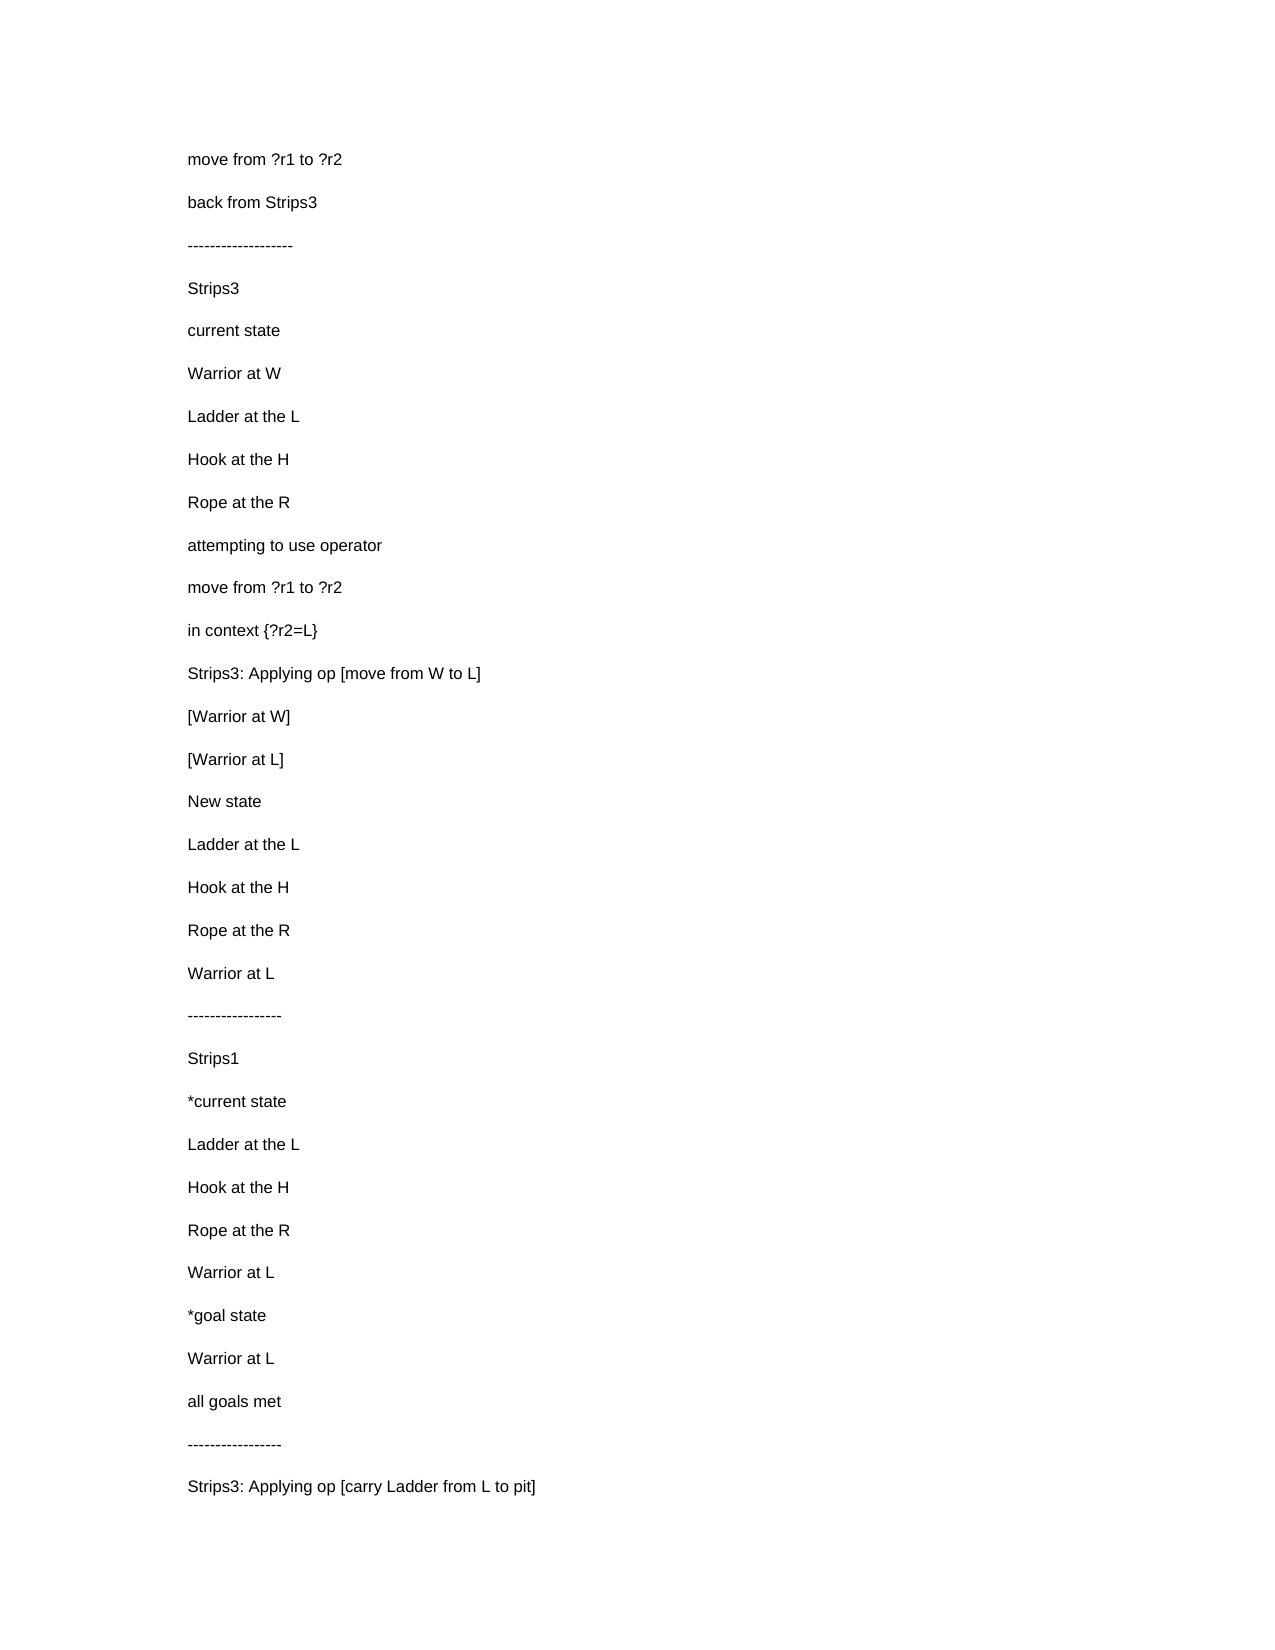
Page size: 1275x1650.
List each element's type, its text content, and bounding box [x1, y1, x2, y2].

text Rope at the R [187, 921, 1087, 940]
text New state [187, 792, 1087, 811]
text [Warrior at L] [187, 749, 1087, 768]
text Warrior at L [187, 1263, 1087, 1282]
text Strips3: Applying op [move from W to L] [187, 664, 1087, 683]
text Rope at the R [187, 1220, 1087, 1239]
text Warrior at L [187, 1349, 1087, 1368]
text Warrior at L [187, 963, 1087, 983]
text [Warrior at W] [187, 707, 1087, 726]
text in context {?r2=L} [187, 621, 1087, 640]
text move from ?r1 to ?r2 [187, 578, 1087, 597]
text Hook at the H [187, 450, 1087, 469]
text Ladder at the L [187, 407, 1087, 426]
text *goal state [187, 1306, 1087, 1325]
text Rope at the R [187, 492, 1087, 512]
text Hook at the H [187, 878, 1087, 897]
text Hook at the H [187, 1177, 1087, 1197]
text Ladder at the L [187, 1135, 1087, 1154]
text Ladder at the L [187, 835, 1087, 854]
text Strips1 [187, 1049, 1087, 1068]
text Warrior at W [187, 364, 1087, 383]
text all goals met [187, 1392, 1087, 1411]
text move from ?r1 to ?r2 [187, 150, 1087, 169]
text Strips3 [187, 278, 1087, 298]
text Strips3: Applying op [carry Ladder from L to pit] [187, 1477, 1087, 1496]
text *current state [187, 1092, 1087, 1111]
text current state [187, 321, 1087, 340]
text back from Strips3 [187, 193, 1087, 212]
text attempting to use operator [187, 535, 1087, 554]
text ----------------- [187, 1006, 1087, 1025]
text ------------------- [187, 236, 1087, 255]
text ----------------- [187, 1434, 1087, 1453]
